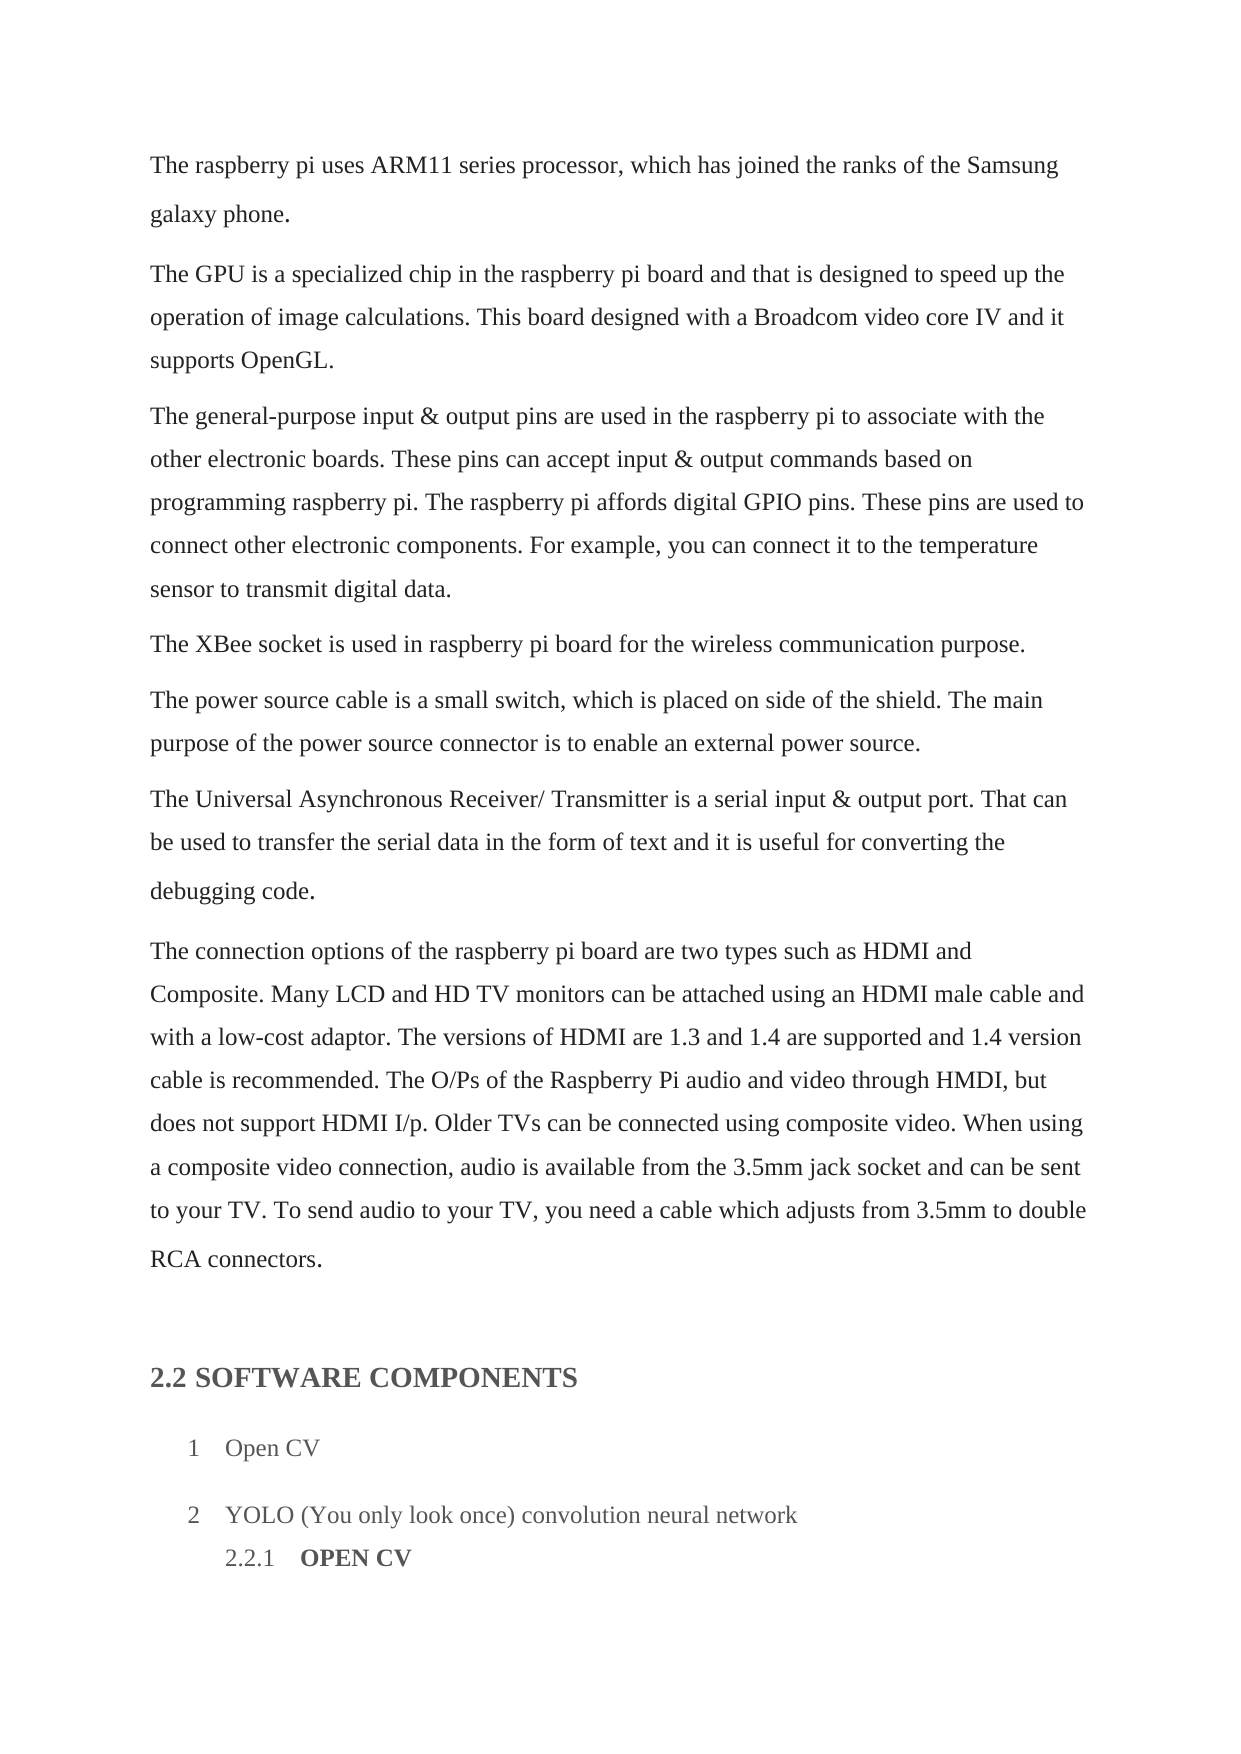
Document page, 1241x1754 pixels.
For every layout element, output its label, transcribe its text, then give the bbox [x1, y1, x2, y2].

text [150, 150, 1090, 230]
list YOLO (You only look once) convolution neural network [187, 1500, 1090, 1529]
text The power source cable is a small switch, which is placed on side of the shield. The main purpose of the power source connector is to enable an external power source. [150, 685, 1090, 757]
text The XBee socket is used in raspberry pi board for the wireless communication purpose. [150, 629, 1090, 658]
list SOFTWARE COMPONENTS [150, 1360, 1090, 1393]
text The general-purpose input & output pins are used in the raspberry pi to associate with the other electronic boards. These pins can accept input & output commands based on programming raspberry pi. The raspberry pi affords digital GPIO pins. These pins are used to connect other electronic components. For example, you can connect it to the temperature sensor to transmit digital data. [150, 401, 1090, 602]
list Open CV [187, 1433, 1090, 1462]
text The connection options of the raspberry pi board are two types such as HDMI and Composite. Many LCD and HD TV monitors can be attached using an HDMI male cable and with a low-cost adaptor. The versions of HDMI are 1.3 and 1.4 are supported and 1.4 version cable is recommended. The O/Ps of the Raspberry Pi audio and video through HMDI, but does not support HDMI I/p. Older TVs can be connected using composite video. When using a composite video connection, audio is available from the 3.5mm jack socket and can be sent to your TV. To send audio to your TV, you need a cable which adjusts from 3.5mm to double RCA connectors. [150, 936, 1090, 1274]
text The GPU is a specialized chip in the raspberry pi board and that is designed to speed up the operation of image calculations. This board designed with a Broadcom video core IV and it supports OpenGL. [150, 259, 1090, 374]
list OPEN CV [225, 1543, 1090, 1572]
text The Universal Asynchronous Receiver/ Transmitter is a serial input & output port. That can be used to transfer the serial data in the form of text and it is useful for converting the debugging code. [150, 784, 1090, 907]
